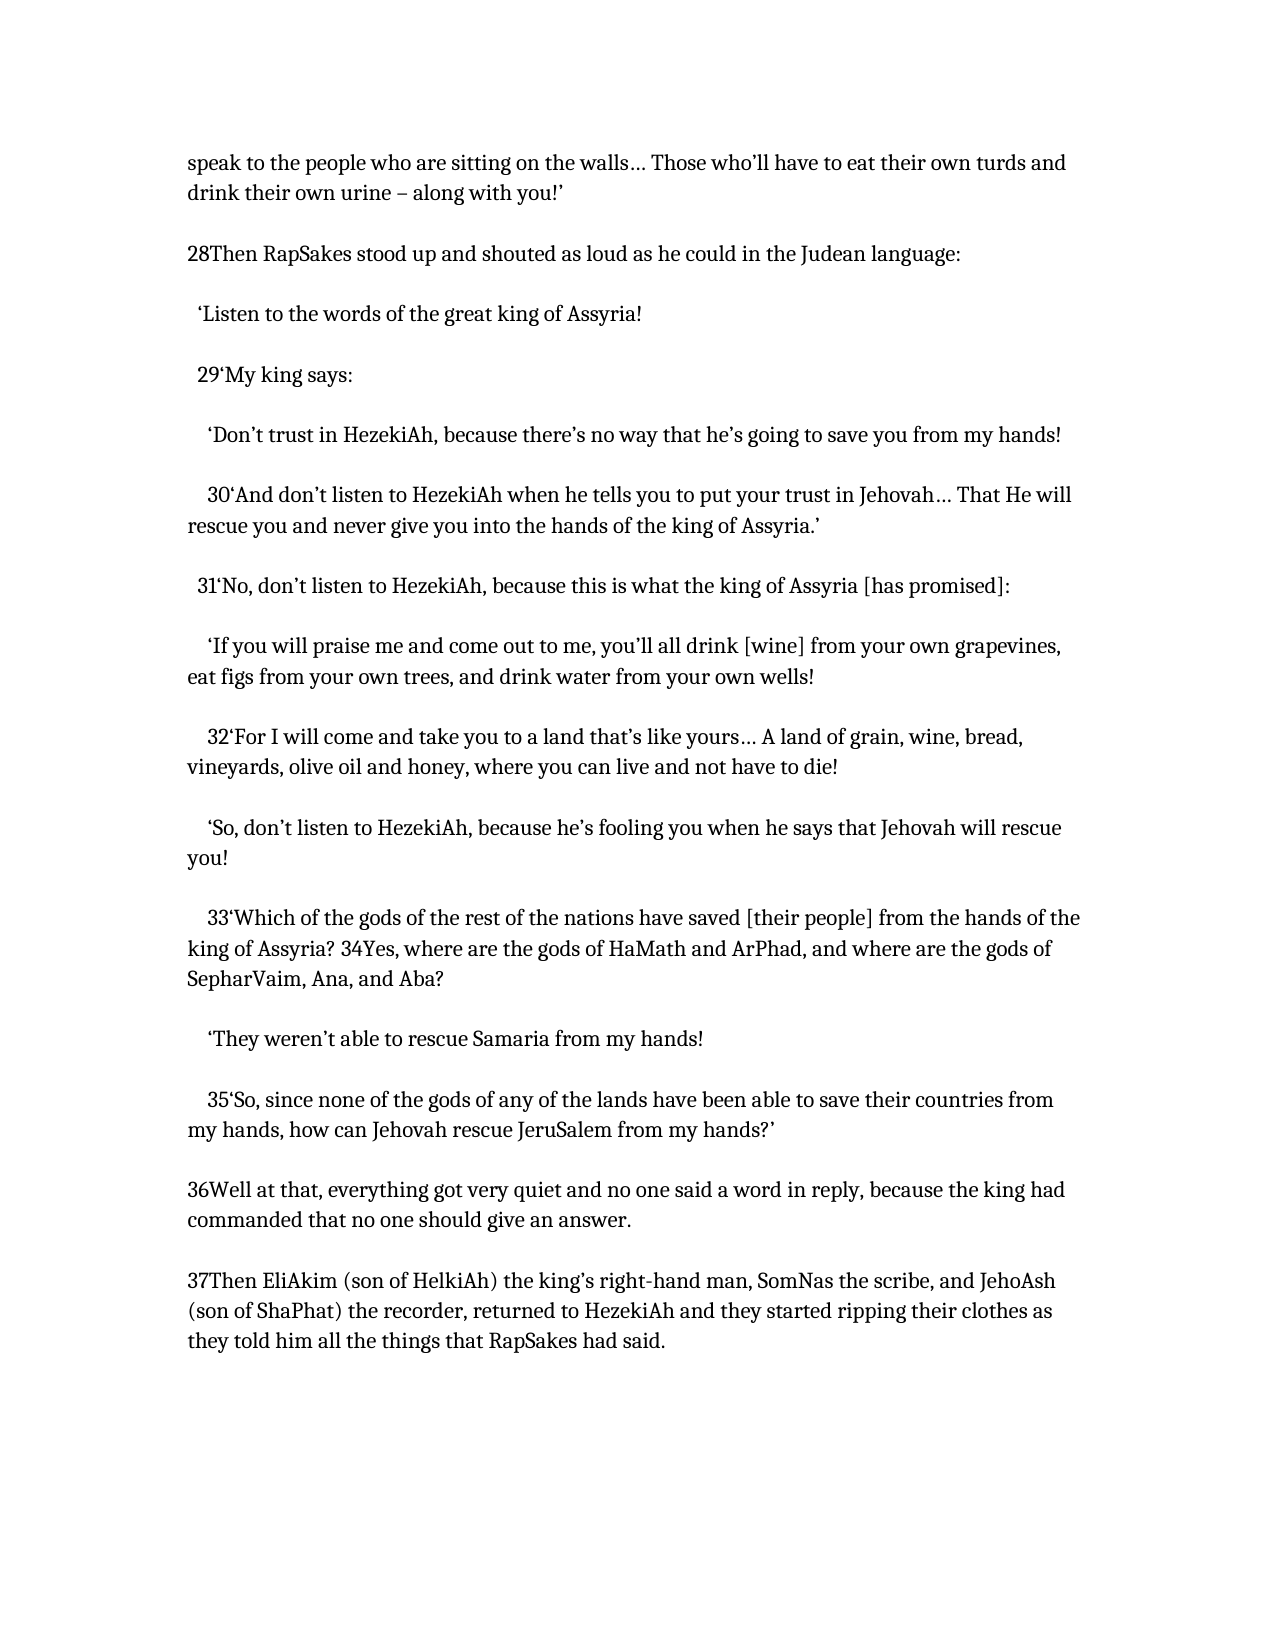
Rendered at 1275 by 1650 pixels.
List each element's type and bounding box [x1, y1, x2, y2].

text [187, 150, 1087, 1385]
